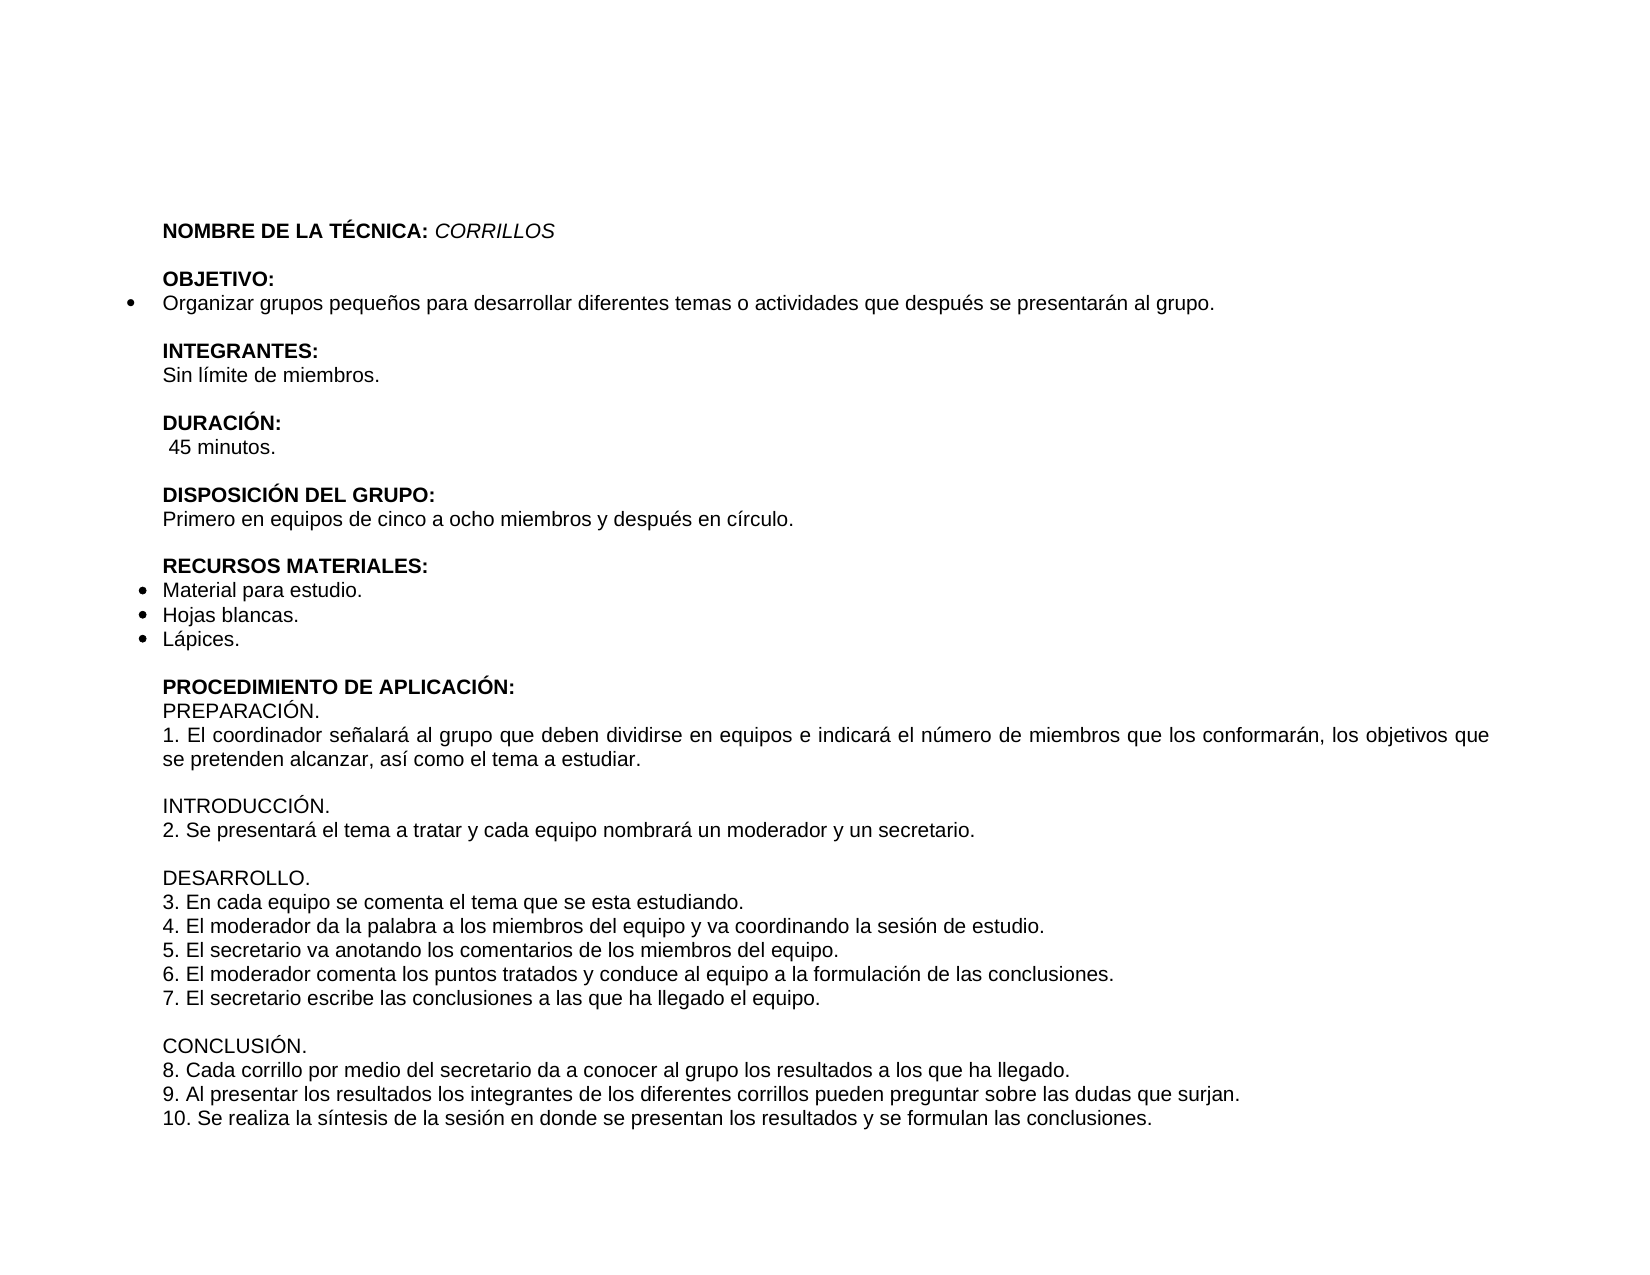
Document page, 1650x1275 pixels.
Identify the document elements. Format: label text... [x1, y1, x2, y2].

text NOMBRE DE LA TÉCNICA: CORRILLOS [162, 219, 1491, 243]
text DISPOSICIÓN DEL GRUPO: [162, 482, 1491, 506]
text 6. El moderador comenta los puntos tratados y conduce al equipo a la formulación de las conclusiones. [162, 962, 1491, 986]
text DESARROLLO. [162, 866, 1491, 890]
text INTEGRANTES: [162, 339, 1491, 363]
text INTRODUCCIÓN. [162, 794, 1491, 818]
text 45 minutos. [162, 434, 1491, 458]
text Primero en equipos de cinco a ocho miembros y después en círculo. [162, 506, 1491, 530]
text 3. En cada equipo se comenta el tema que se esta estudiando. [162, 890, 1491, 914]
text 10. Se realiza la síntesis de la sesión en donde se presentan los resultados y se formulan las conclusiones. [162, 1106, 1491, 1130]
text CONCLUSIÓN. [162, 1034, 1491, 1058]
text 8. Cada corrillo por medio del secretario da a conocer al grupo los resultados a los que ha llegado. [162, 1058, 1491, 1082]
text PROCEDIMIENTO DE APLICACIÓN: [162, 674, 1491, 698]
text 4. El moderador da la palabra a los miembros del equipo y va coordinando la sesión de estudio. [162, 914, 1491, 938]
list Hojas blancas. [139, 602, 1491, 626]
text 7. El secretario escribe las conclusiones a las que ha llegado el equipo. [162, 986, 1491, 1010]
text DURACIÓN: [162, 411, 1491, 434]
text PREPARACIÓN. [162, 698, 1491, 722]
text 1. El coordinador señalará al grupo que deben dividirse en equipos e indicará el número de miembros que los conformarán, los objetivos que se pretenden alcanzar, así como el tema a estudiar. [162, 722, 1491, 770]
text 9. Al presentar los resultados los integrantes de los diferentes corrillos pueden preguntar sobre las dudas que surjan. [162, 1082, 1491, 1106]
list Material para estudio. [139, 578, 1491, 602]
list Organizar grupos pequeños para desarrollar diferentes temas o actividades que después se presentarán al grupo. [127, 291, 1491, 315]
text 5. El secretario va anotando los comentarios de los miembros del equipo. [162, 938, 1491, 962]
text RECURSOS MATERIALES: [162, 554, 1491, 578]
text OBJETIVO: [162, 267, 1491, 291]
text 2. Se presentará el tema a tratar y cada equipo nombrará un moderador y un secretario. [162, 818, 1491, 842]
list Lápices. [139, 626, 1491, 651]
text Sin límite de miembros. [162, 363, 1491, 387]
